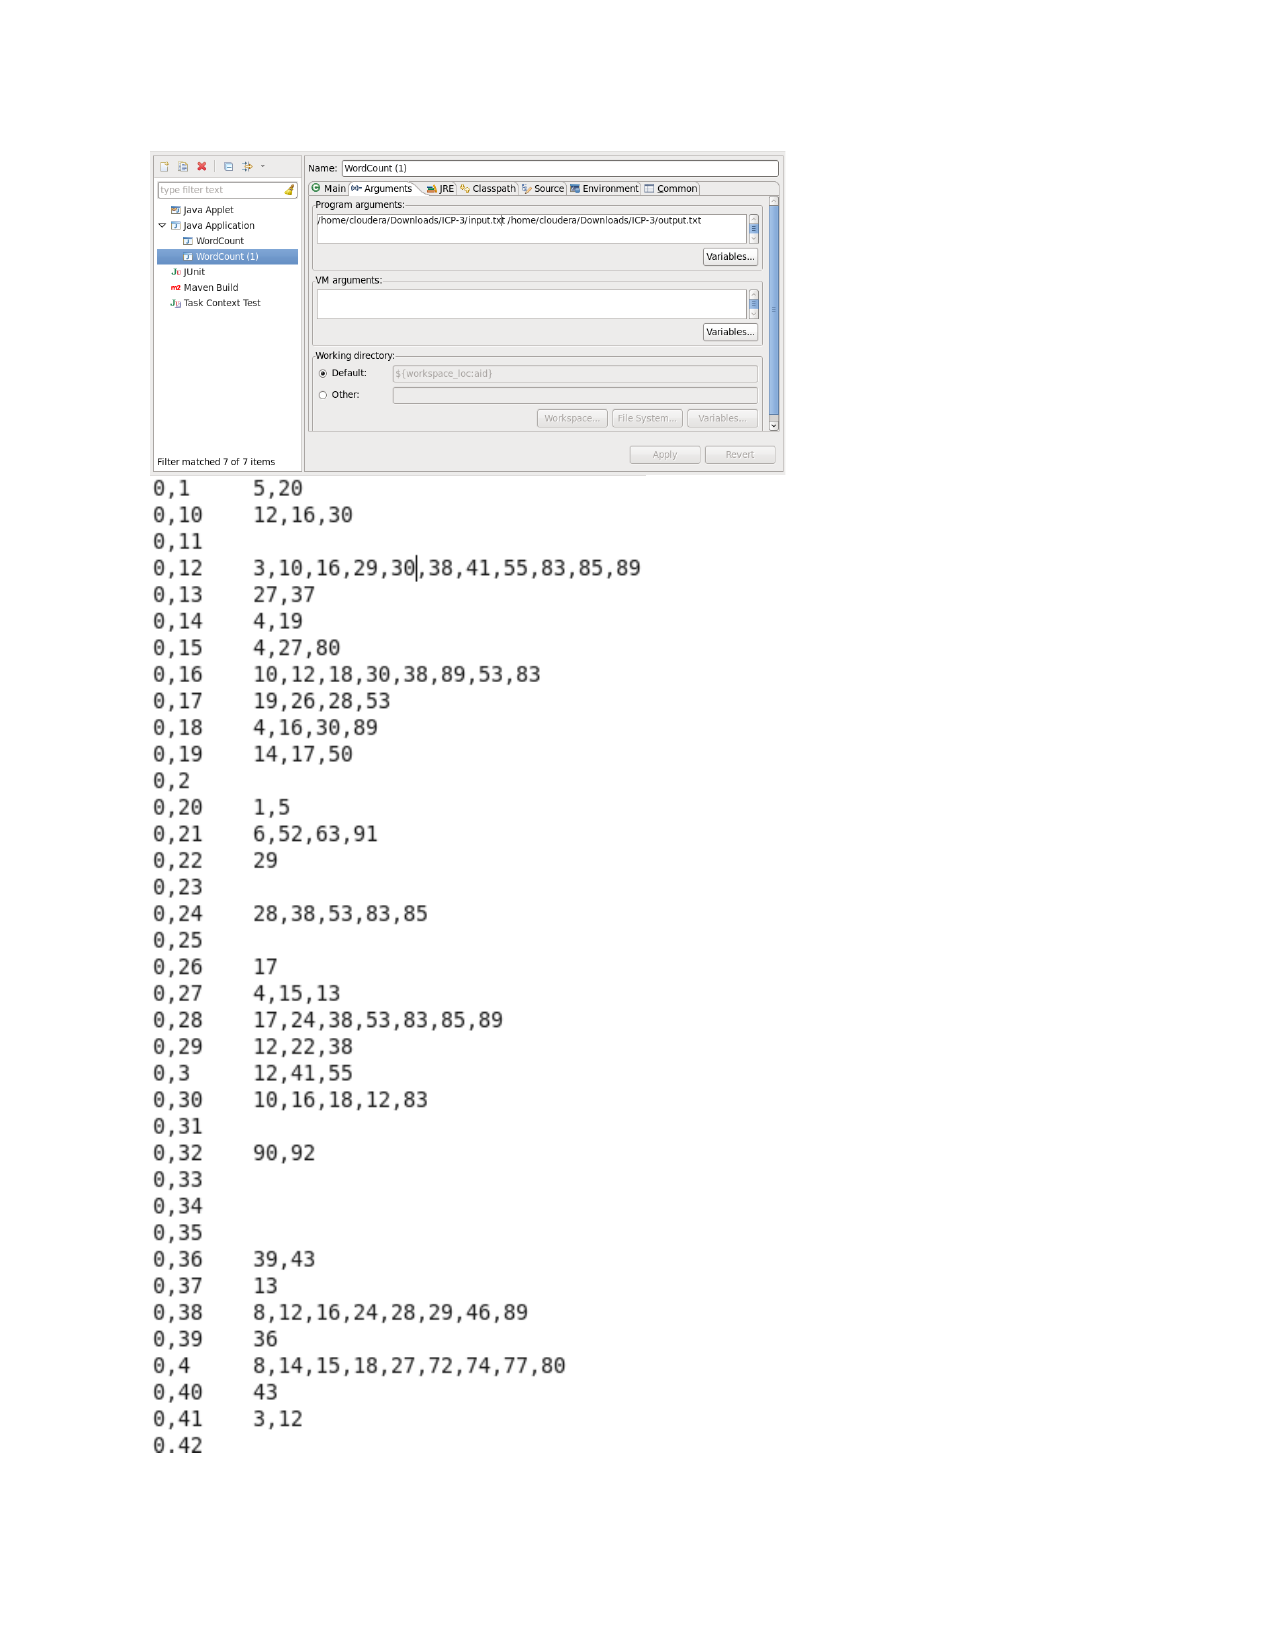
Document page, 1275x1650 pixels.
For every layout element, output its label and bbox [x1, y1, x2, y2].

picture [150, 150, 786, 1453]
